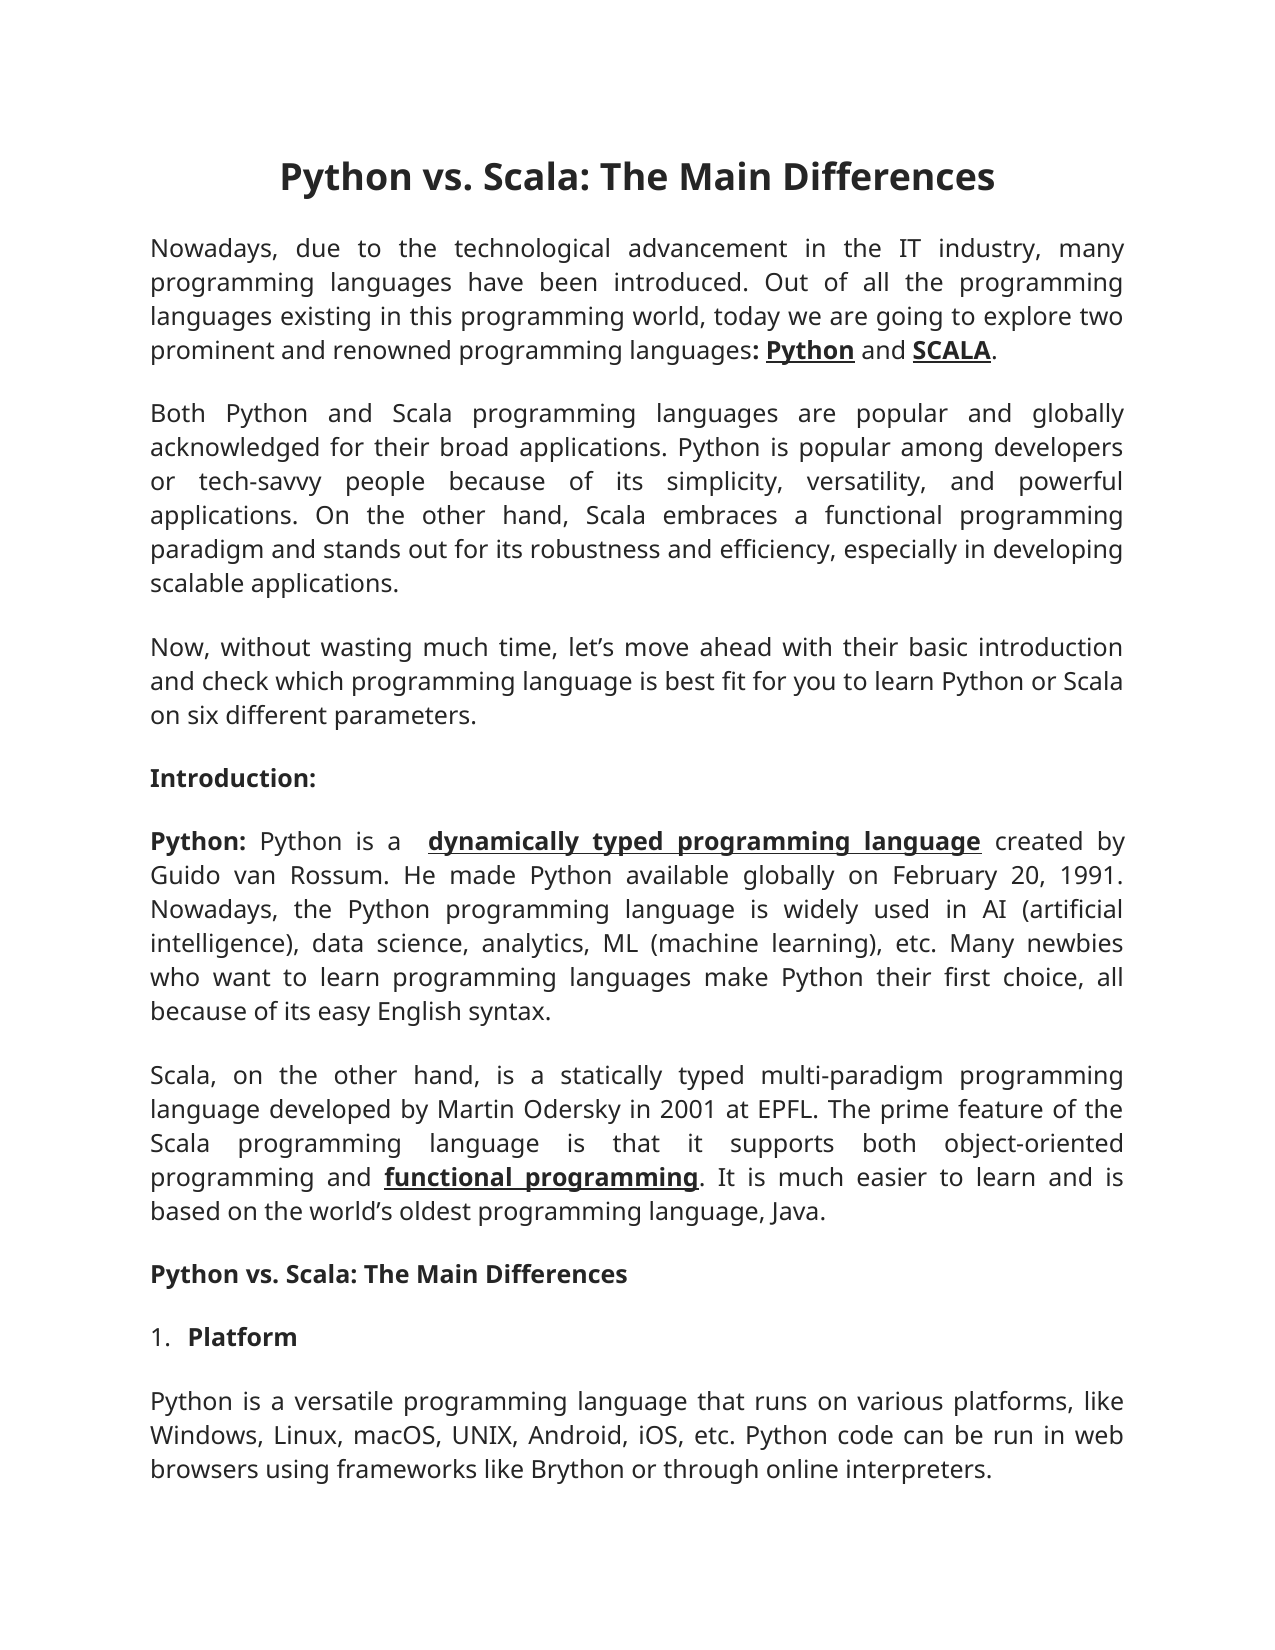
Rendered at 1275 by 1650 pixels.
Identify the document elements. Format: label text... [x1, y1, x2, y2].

text Nowadays, due to the technological advancement in the IT industry, many programming languages have been introduced. Out of all the programming languages existing in this programming world, today we are going to explore two prominent and renowned programming languages: Python and SCALA. [150, 230, 1125, 366]
text Now, without wasting much time, let’s move ahead with their basic introduction and check which programming language is best fit for you to learn Python or Scala on six different parameters. [150, 629, 1125, 731]
text Both Python and Scala programming languages are popular and globally acknowledged for their broad applications. Python is popular among developers or tech-savvy people because of its simplicity, versatility, and powerful applications. On the other hand, Scala embraces a functional programming paradigm and stands out for its robustness and efficiency, especially in developing scalable applications. [150, 396, 1125, 600]
text Introduction: [150, 761, 1125, 794]
text Python: Python is a dynamically typed programming language created by Guido van Rossum. He made Python available globally on February 20, 1991. Nowadays, the Python programming language is widely used in AI (artificial intelligence), data science, analytics, ML (machine learning), etc. Many newbies who want to learn programming languages make Python their first choice, all because of its easy English syntax. [150, 824, 1125, 1028]
text Python vs. Scala: The Main Differences [150, 150, 1125, 201]
text Python is a versatile programming language that runs on various platforms, like Windows, Linux, macOS, UNIX, Android, iOS, etc. Python code can be run in web browsers using frameworks like Brython or through online interpreters. [150, 1383, 1125, 1485]
text Python vs. Scala: The Main Differences [150, 1257, 1125, 1291]
text Scala, on the other hand, is a statically typed multi-paradigm programming language developed by Martin Odersky in 2001 at EPFL. The prime feature of the Scala programming language is that it supports both object-oriented programming and functional programming. It is much easier to learn and is based on the world’s oldest programming language, Java. [150, 1057, 1125, 1228]
list Platform [150, 1320, 1125, 1354]
